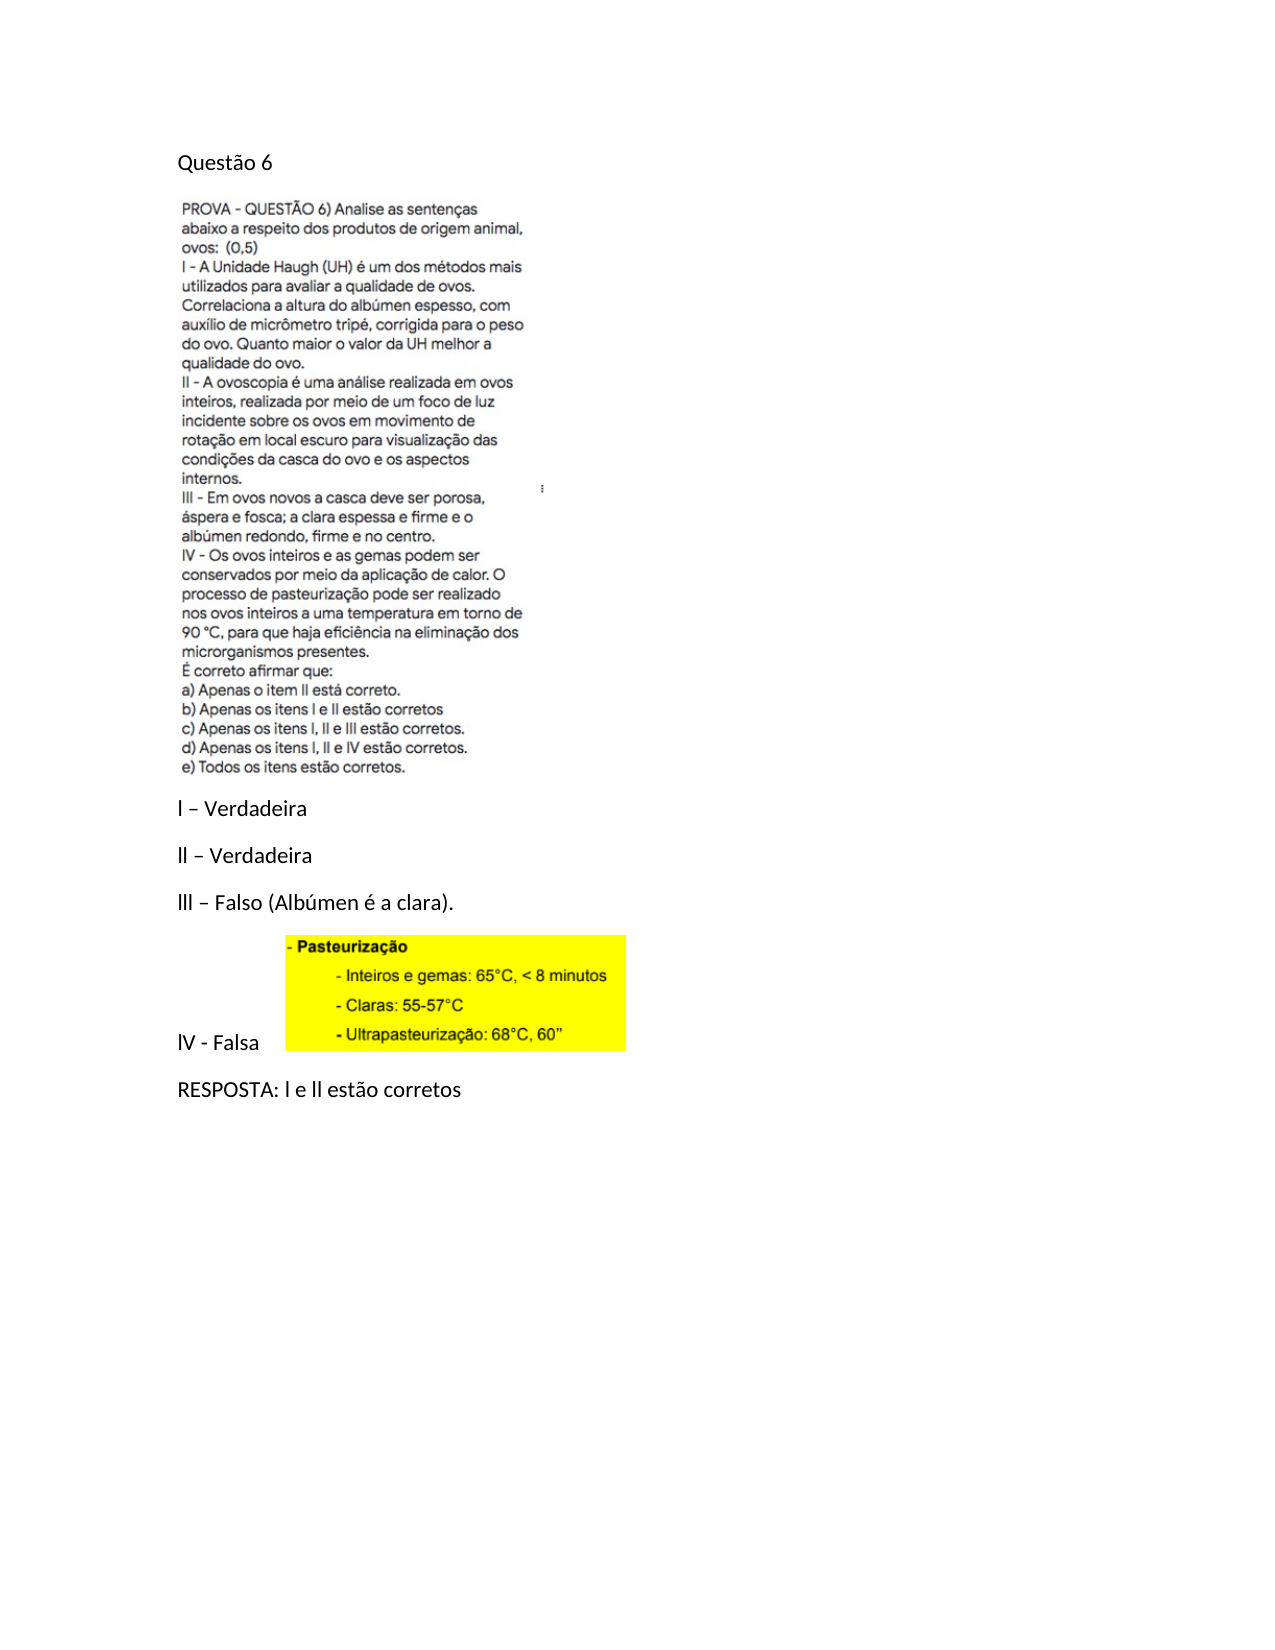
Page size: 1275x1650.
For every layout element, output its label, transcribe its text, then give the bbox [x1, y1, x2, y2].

picture [285, 935, 627, 1051]
text lll – Falso (Albúmen é a clara). [177, 888, 1098, 916]
text l – Verdadeira [177, 794, 1098, 823]
text Questão 6 [177, 148, 1098, 176]
text RESPOSTA: l e ll estão corretos [177, 1075, 1098, 1103]
text ll – Verdadeira [177, 841, 1098, 869]
picture [177, 194, 558, 776]
